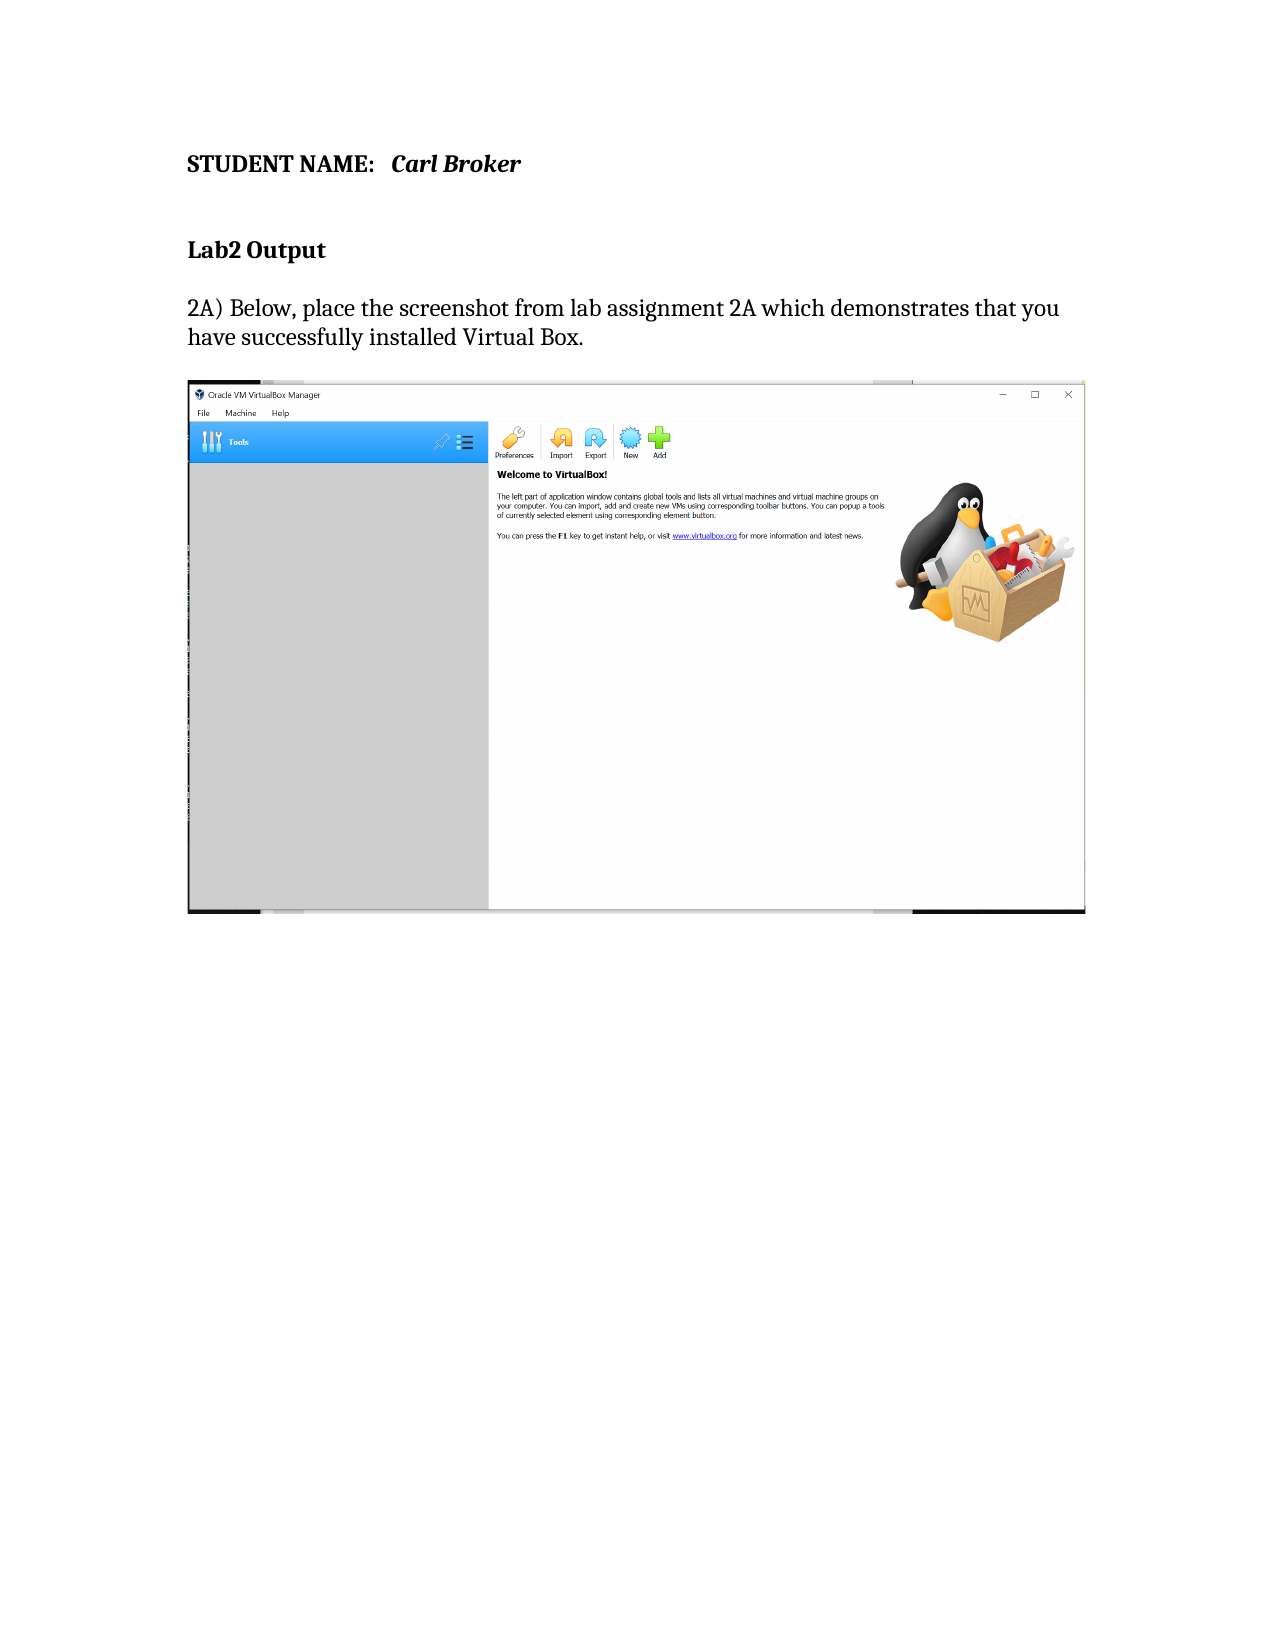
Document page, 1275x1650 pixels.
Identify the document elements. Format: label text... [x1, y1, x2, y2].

text STUDENT NAME: Carl Broker [187, 150, 1087, 179]
text 2A) Below, place the screenshot from lab assignment 2A which demonstrates that you have successfully installed Virtual Box. [187, 294, 1087, 351]
text Lab2 Output [187, 236, 1087, 265]
picture [187, 380, 1086, 914]
